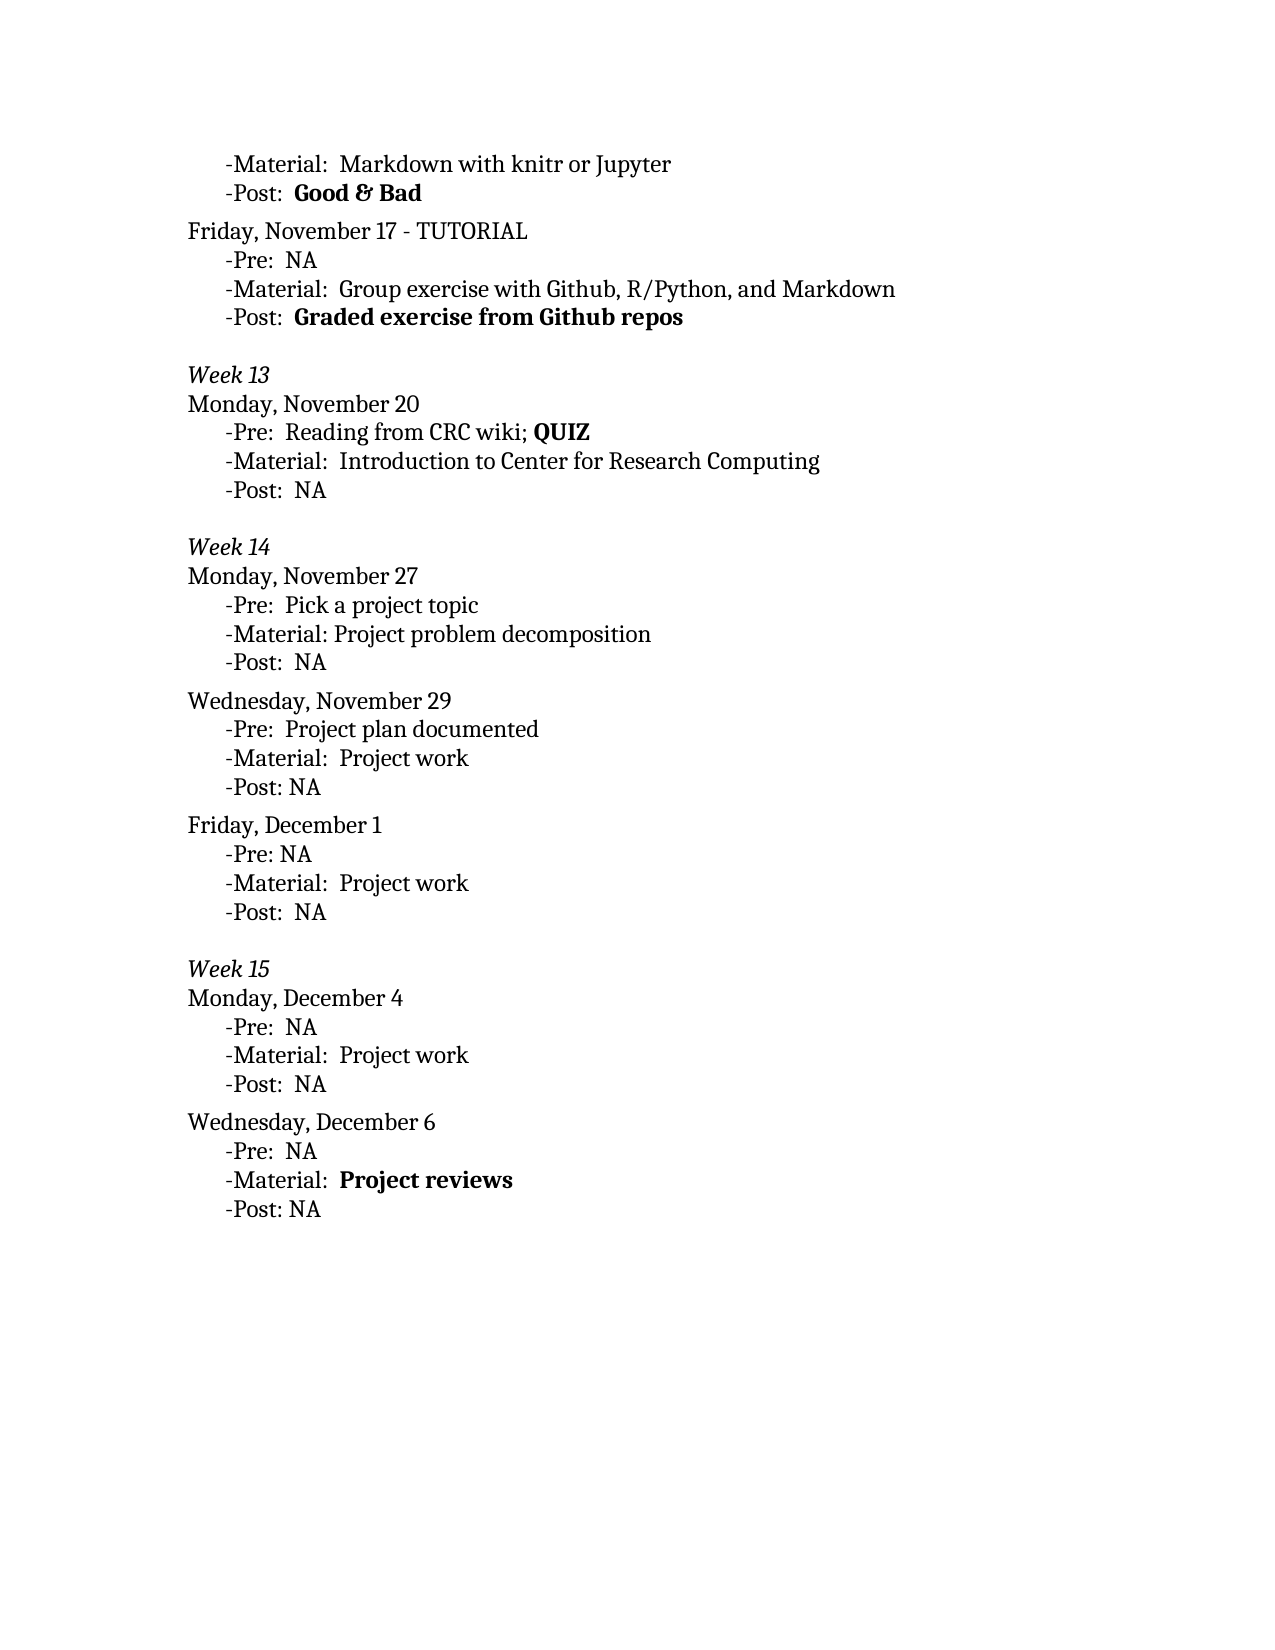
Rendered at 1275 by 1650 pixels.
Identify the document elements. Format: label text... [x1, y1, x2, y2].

text Friday, November 17 - TUTORIAL [187, 217, 1087, 246]
text Week 15 [187, 955, 1087, 984]
text Week 14 [187, 533, 1087, 562]
text Monday, November 20 [187, 389, 1087, 418]
text -Material: Project problem decomposition [187, 619, 1087, 648]
text Monday, November 27 [187, 562, 1087, 591]
text -Pre: Project plan documented [187, 715, 1087, 744]
text Wednesday, December 6 [187, 1108, 1087, 1137]
text Wednesday, November 29 [187, 687, 1087, 715]
text -Pre: Pick a project topic [187, 591, 1087, 619]
text -Material: Group exercise with Github, R/Python, and Markdown [187, 274, 1087, 303]
text -Post: NA [187, 476, 1087, 504]
text Week 13 [187, 361, 1087, 389]
text -Pre: Reading from CRC wiki; QUIZ [187, 418, 1087, 447]
text -Material: Markdown with knitr or Jupyter [187, 150, 1087, 179]
text -Pre: NA [187, 1012, 1087, 1041]
text -Pre: NA [187, 246, 1087, 274]
text -Post: NA [187, 1194, 1087, 1223]
text -Post: NA [187, 897, 1087, 926]
text -Material: Project work [187, 744, 1087, 773]
text -Pre: NA [187, 1137, 1087, 1166]
text -Material: Introduction to Center for Research Computing [187, 447, 1087, 476]
text -Material: Project work [187, 1041, 1087, 1070]
text Friday, December 1 [187, 811, 1087, 840]
text -Post: NA [187, 648, 1087, 677]
text -Material: Project work [187, 869, 1087, 897]
text -Post: Graded exercise from Github repos [187, 303, 1087, 332]
text -Material: Project reviews [187, 1166, 1087, 1194]
text Monday, December 4 [187, 984, 1087, 1012]
text -Post: NA [187, 1070, 1087, 1099]
text -Post: NA [187, 773, 1087, 802]
text -Post: Good & Bad [187, 179, 1087, 207]
text -Pre: NA [187, 840, 1087, 869]
